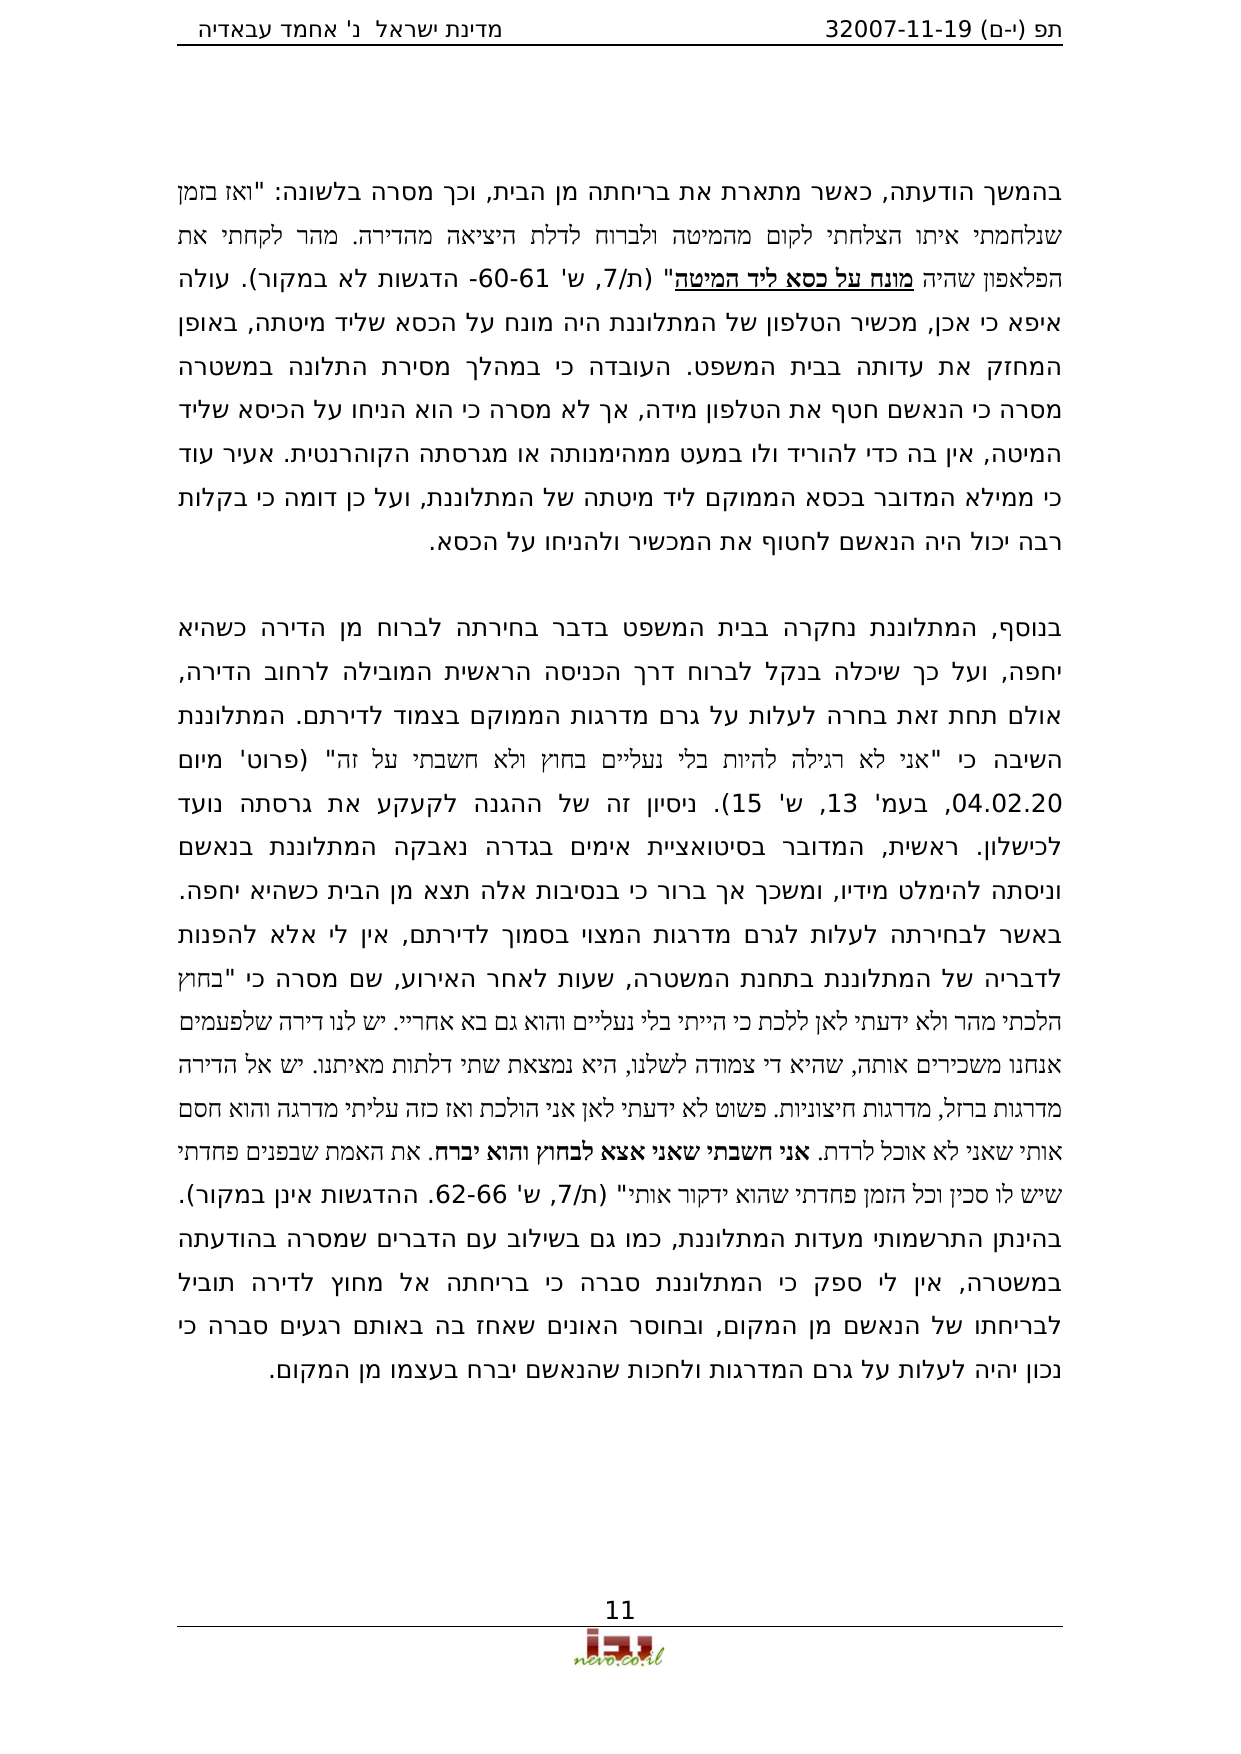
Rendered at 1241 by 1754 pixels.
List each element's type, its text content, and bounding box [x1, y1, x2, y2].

text בנוסף, המתלוננת נחקרה בבית המשפט בדבר בחירתה לברוח מן הדירה כשהיא יחפה, ועל כך שיכלה בנקל לברוח דרך הכניסה הראשית המובילה לרחוב הדירה, אולם תחת זאת בחרה לעלות על גרם מדרגות הממוקם בצמוד לדירתם. המתלוננת השיבה כי "אני לא רגילה להיות בלי נעליים בחוץ ולא חשבתי על זה" (פרוט' מיום 04.02.20, בעמ' 13, ש' 15). ניסיון זה של ההגנה לקעקע את גרסתה נועד לכישלון. ראשית, המדובר בסיטואציית אימים בגדרה נאבקה המתלוננת בנאשם וניסתה להימלט מידיו, ומשכך אך ברור כי בנסיבות אלה תצא מן הבית כשהיא יחפה. באשר לבחירתה לעלות לגרם מדרגות המצוי בסמוך לדירתם, אין לי אלא להפנות לדבריה של המתלוננת בתחנת המשטרה, שעות לאחר האירוע, שם מסרה כי "בחוץ הלכתי מהר ולא ידעתי לאן ללכת כי הייתי בלי נעליים והוא גם בא אחריי. יש לנו דירה שלפעמים אנחנו משכירים אותה, שהיא די צמודה לשלנו, היא נמצאת שתי דלתות מאיתנו. יש אל הדירה מדרגות ברזל, מדרגות חיצוניות. פשוט לא ידעתי לאן אני הולכת ואז כזה עליתי מדרגה והוא חסם אותי שאני לא אוכל לרדת. אני חשבתי שאני אצא לבחוץ והוא יברח. את האמת שבפנים פחדתי שיש לו סכין וכל הזמן פחדתי שהוא ידקור אותי" (ת/7, ש' 62-66. ההדגשות אינן במקור). בהינתן התרשמותי מעדות המתלוננת, כמו גם בשילוב עם הדברים שמסרה בהודעתה במשטרה, אין לי ספק כי המתלוננת סברה כי בריחתה אל מחוץ לדירה תוביל לבריחתו של הנאשם מן המקום, ובחוסר האונים שאחז בה באותם רגעים סברה כי נכון יהיה לעלות על גרם המדרגות ולחכות שהנאשם יברח בעצמו מן המקום. [177, 614, 1063, 1384]
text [177, 177, 1063, 556]
picture [574, 1628, 666, 1667]
